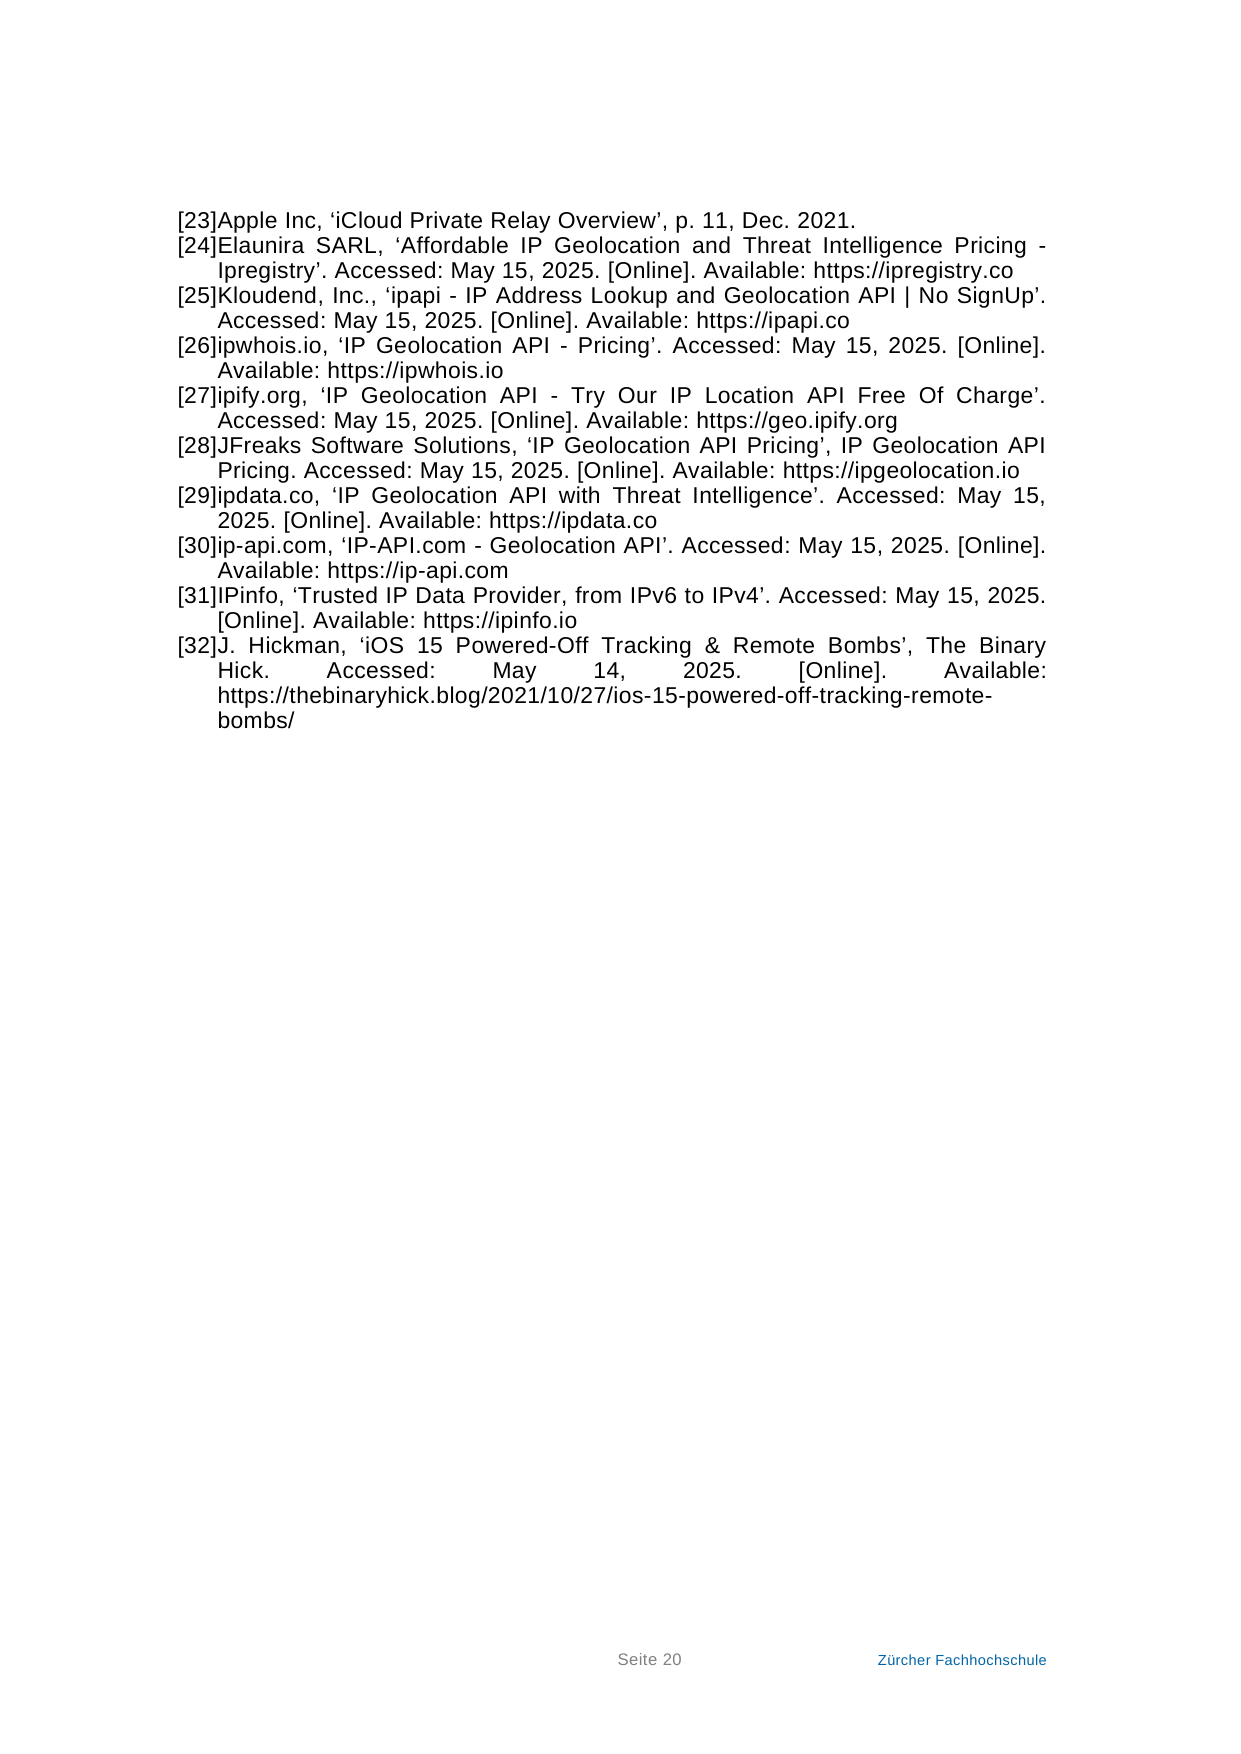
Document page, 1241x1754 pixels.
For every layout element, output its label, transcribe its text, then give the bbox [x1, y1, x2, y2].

text [29] ipdata.co, ‘IP Geolocation API with Threat Intelligence’. Accessed: May 15, 2025. [Online]. Available: https://ipdata.co [177, 483, 1048, 533]
text [27] ipify.org, ‘IP Geolocation API - Try Our IP Location API Free Of Charge’. Accessed: May 15, 2025. [Online]. Available: https://geo.ipify.org [177, 383, 1048, 433]
text [30] ip-api.com, ‘IP-API.com - Geolocation API’. Accessed: May 15, 2025. [Online]. Available: https://ip-api.com [177, 533, 1048, 583]
text [32] J. Hickman, ‘iOS 15 Powered-Off Tracking & Remote Bombs’, The Binary Hick. Accessed: May 14, 2025. [Online]. Available: https://thebinaryhick.blog/2021/10/27/ios-15-powered-off-tracking-remote-bombs/ [177, 633, 1048, 733]
text [28] JFreaks Software Solutions, ‘IP Geolocation API Pricing’, IP Geolocation API Pricing. Accessed: May 15, 2025. [Online]. Available: https://ipgeolocation.io [177, 433, 1048, 483]
text [25] Kloudend, Inc., ‘ipapi - IP Address Lookup and Geolocation API | No SignUp’. Accessed: May 15, 2025. [Online]. Available: https://ipapi.co [177, 283, 1048, 333]
text [23] Apple Inc, ‘iCloud Private Relay Overview’, p. 11, Dec. 2021. [177, 208, 1048, 233]
text [26] ipwhois.io, ‘IP Geolocation API - Pricing’. Accessed: May 15, 2025. [Online]. Available: https://ipwhois.io [177, 333, 1048, 383]
text [31] IPinfo, ‘Trusted IP Data Provider, from IPv6 to IPv4’. Accessed: May 15, 2025. [Online]. Available: https://ipinfo.io [177, 583, 1048, 633]
text [24] Elaunira SARL, ‘Affordable IP Geolocation and Threat Intelligence Pricing - Ipregistry’. Accessed: May 15, 2025. [Online]. Available: https://ipregistry.co [177, 233, 1048, 283]
